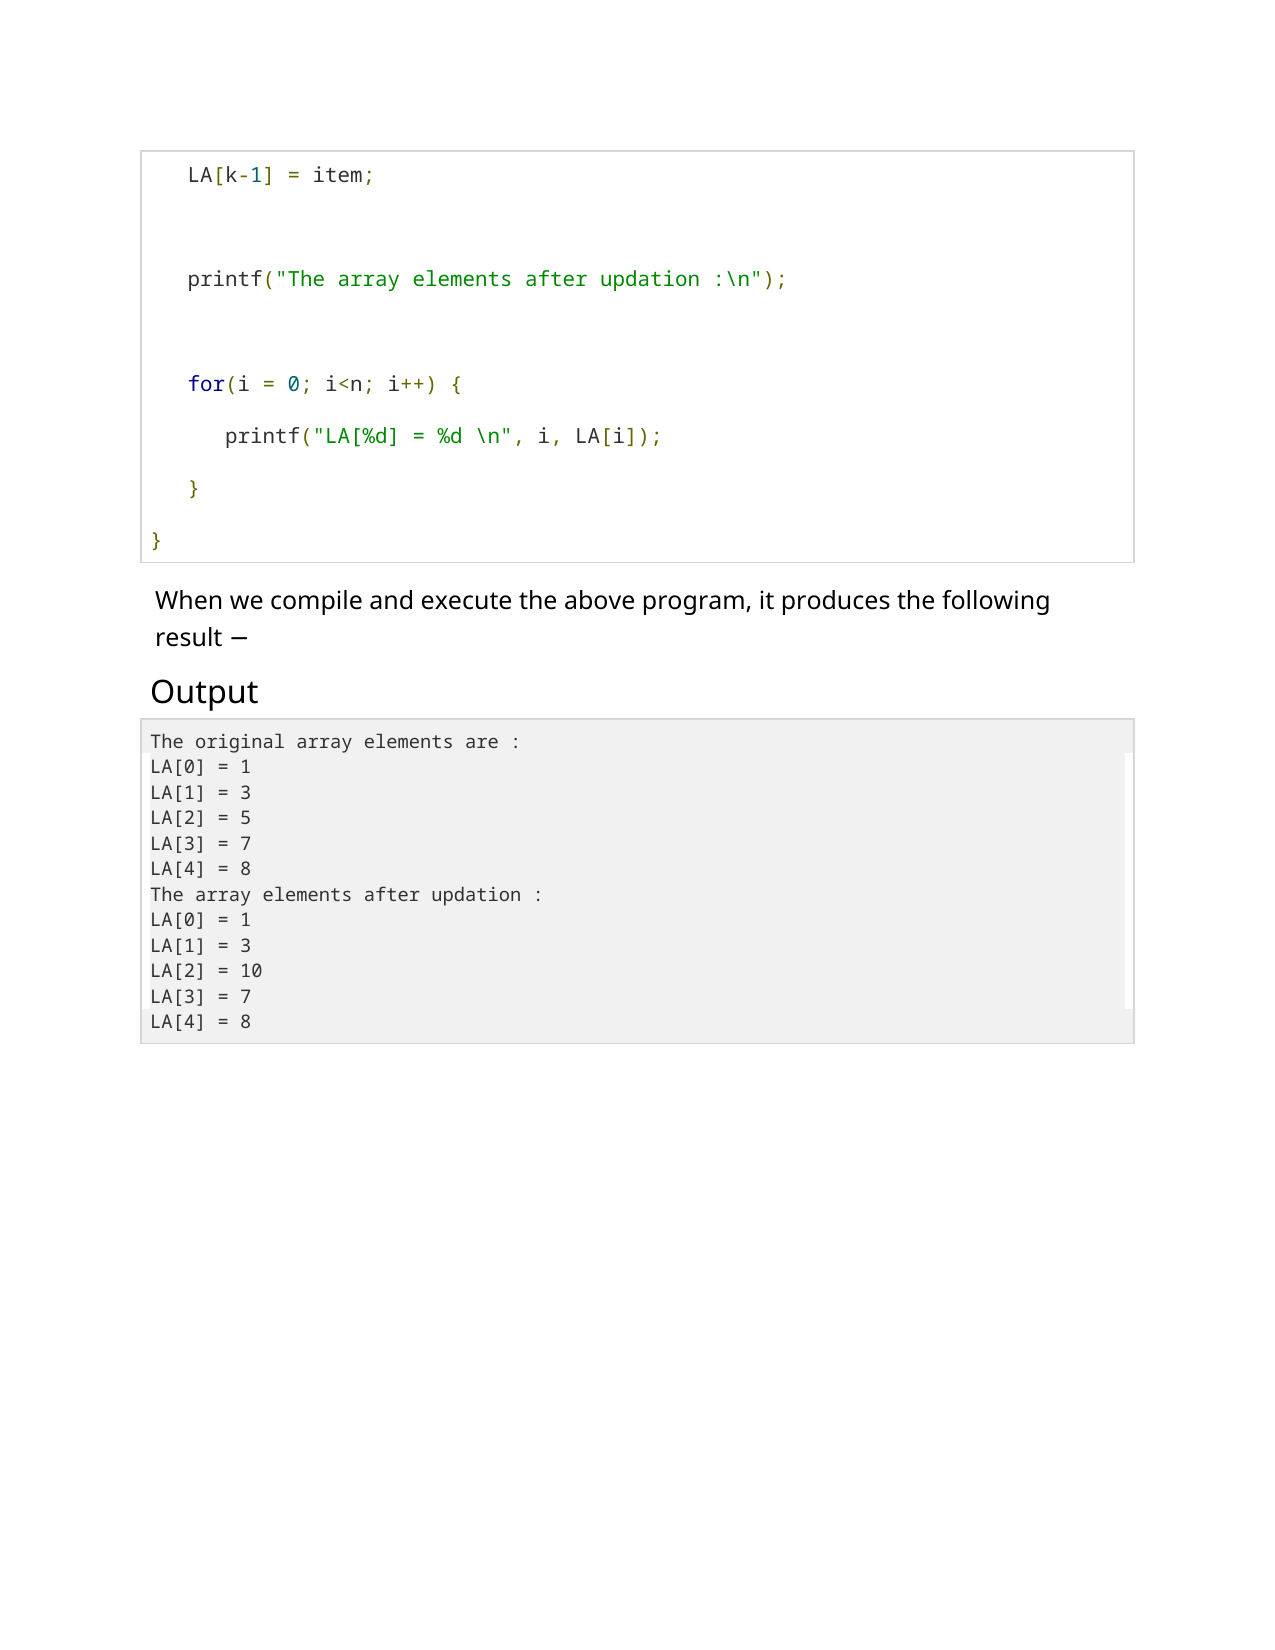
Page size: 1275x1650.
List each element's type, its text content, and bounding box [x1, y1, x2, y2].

text LA[k-1] = item; [142, 152, 1133, 188]
text } [142, 515, 1133, 562]
text } [142, 463, 1133, 502]
text The original array elements are : [142, 720, 1133, 753]
text for(i = 0; i<n; i++) { [142, 359, 1133, 398]
text LA[4] = 8 [150, 856, 1125, 881]
text printf("LA[%d] = %d \n", i, LA[i]); [142, 411, 1133, 450]
text LA[4] = 8 [142, 999, 1133, 1043]
subtitle Output [150, 669, 1120, 713]
text LA[1] = 3 [150, 779, 1125, 804]
text printf("The array elements after updation :\n"); [142, 254, 1133, 292]
text LA[3] = 7 [150, 830, 1125, 856]
text LA[2] = 10 [150, 958, 1125, 983]
text LA[0] = 1 [150, 907, 1125, 932]
text LA[1] = 3 [150, 932, 1125, 958]
text The array elements after updation : [150, 881, 1125, 907]
text When we compile and execute the above program, it produces the following result − [155, 579, 1120, 654]
text LA[3] = 7 [150, 983, 1125, 999]
text LA[0] = 1 [150, 753, 1125, 779]
text LA[2] = 5 [150, 804, 1125, 830]
